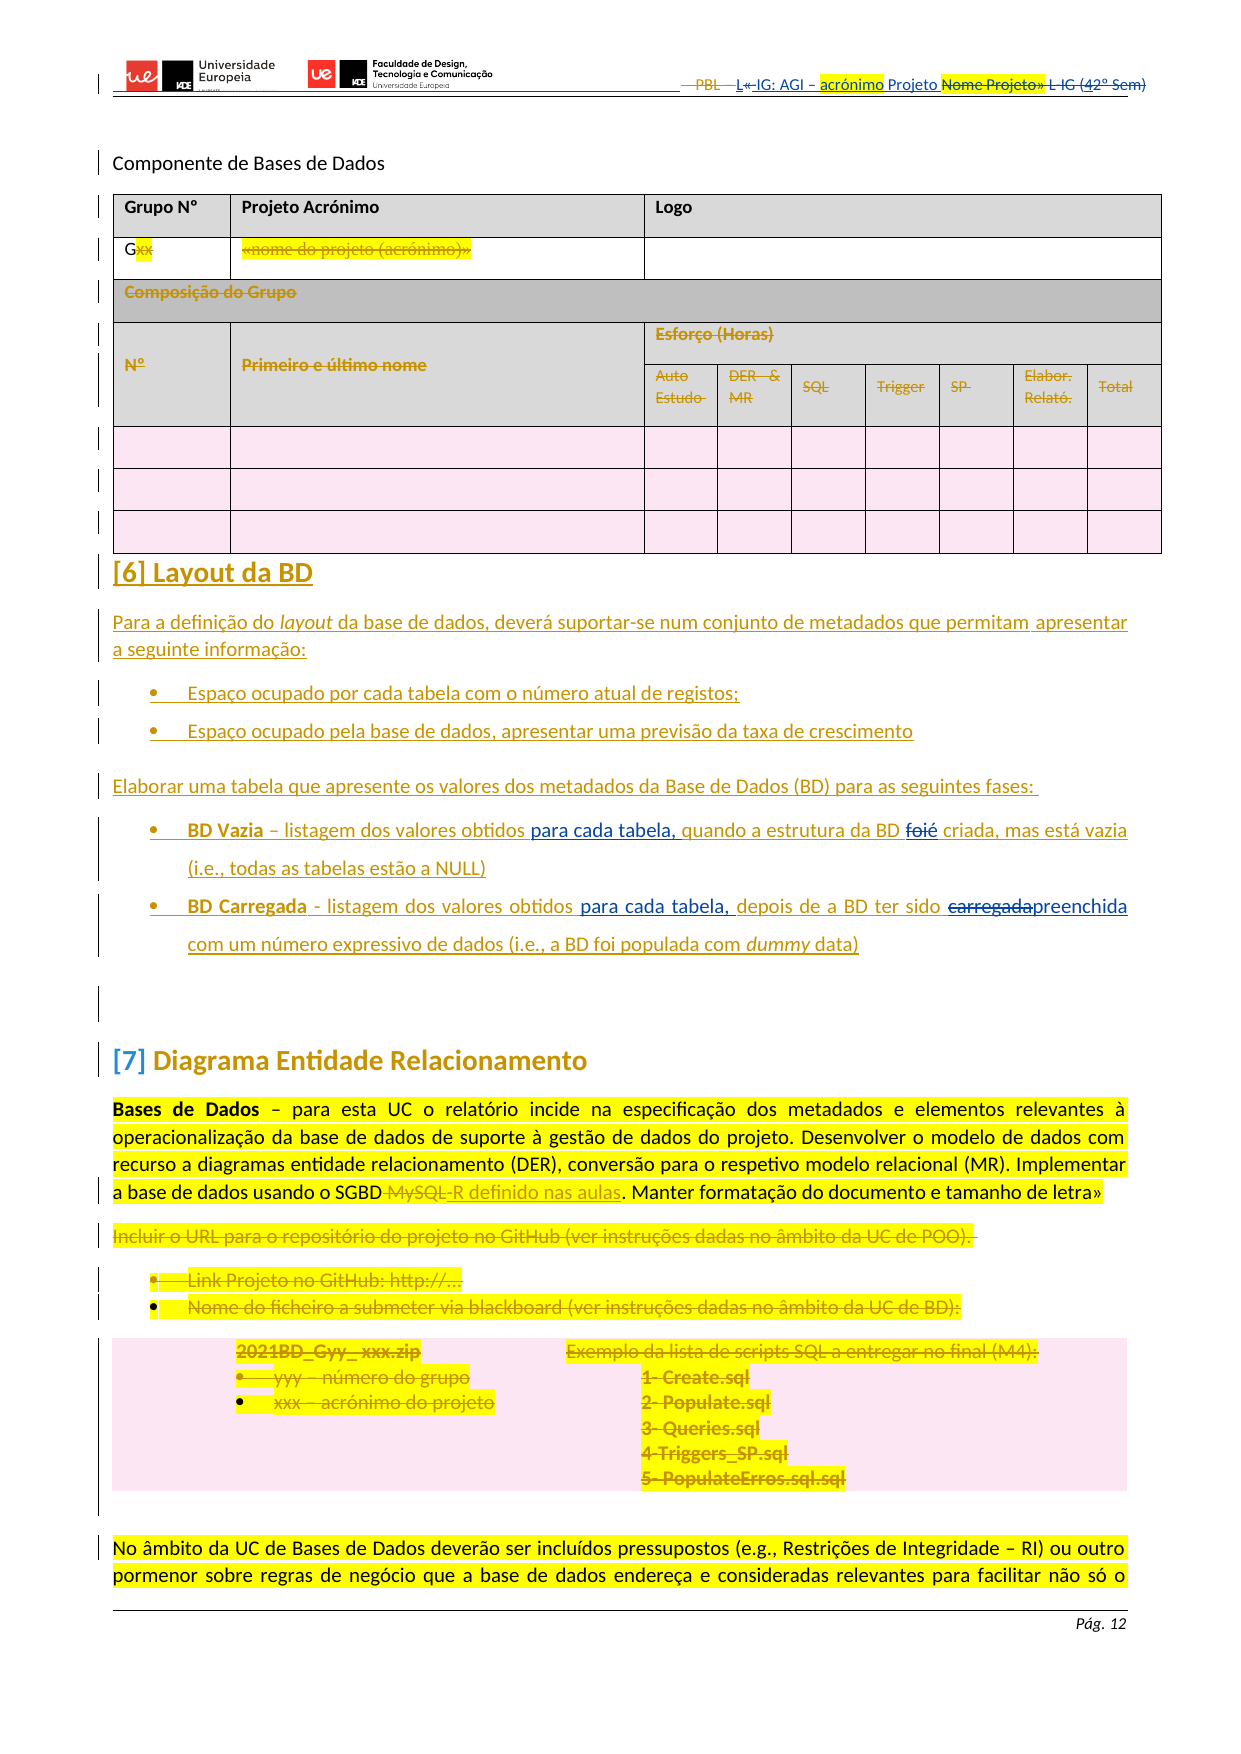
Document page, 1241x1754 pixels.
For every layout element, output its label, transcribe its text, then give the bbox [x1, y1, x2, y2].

table_cell [792, 365, 865, 426]
table_header [645, 195, 1161, 237]
table_cell [718, 365, 791, 426]
picture [112, 45, 507, 91]
table_cell [866, 365, 939, 426]
table_cell [1014, 365, 1087, 426]
table_cell [940, 365, 1013, 426]
table_cell [114, 323, 230, 426]
table_header [114, 195, 230, 237]
table_cell [231, 323, 644, 426]
subtitle Diagrama Entidade Relacionamento [112, 1042, 1128, 1077]
table_header [231, 195, 644, 237]
text Bases de Dados – para esta UC o relatório incide na especificação dos metadados e elementos relevantes à operacionalização da base de dados de suporte à gestão de dados do projeto. Desenvolver o modelo de dados com recurso a diagramas entidade relacionamento (DER), conversão para o respetivo modelo relacional (MR). Implementar a base de dados usando o SGBD. Manter formatação do documento e tamanho de letra» [112, 1097, 1128, 1204]
table_cell [114, 280, 1161, 322]
table_cell [645, 323, 1161, 364]
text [112, 1535, 1128, 1588]
table_cell [645, 238, 1161, 279]
table_cell [231, 238, 644, 279]
table_cell [1088, 365, 1161, 426]
picture [112, 92, 507, 108]
table_cell [645, 365, 717, 426]
table_cell [114, 238, 230, 279]
